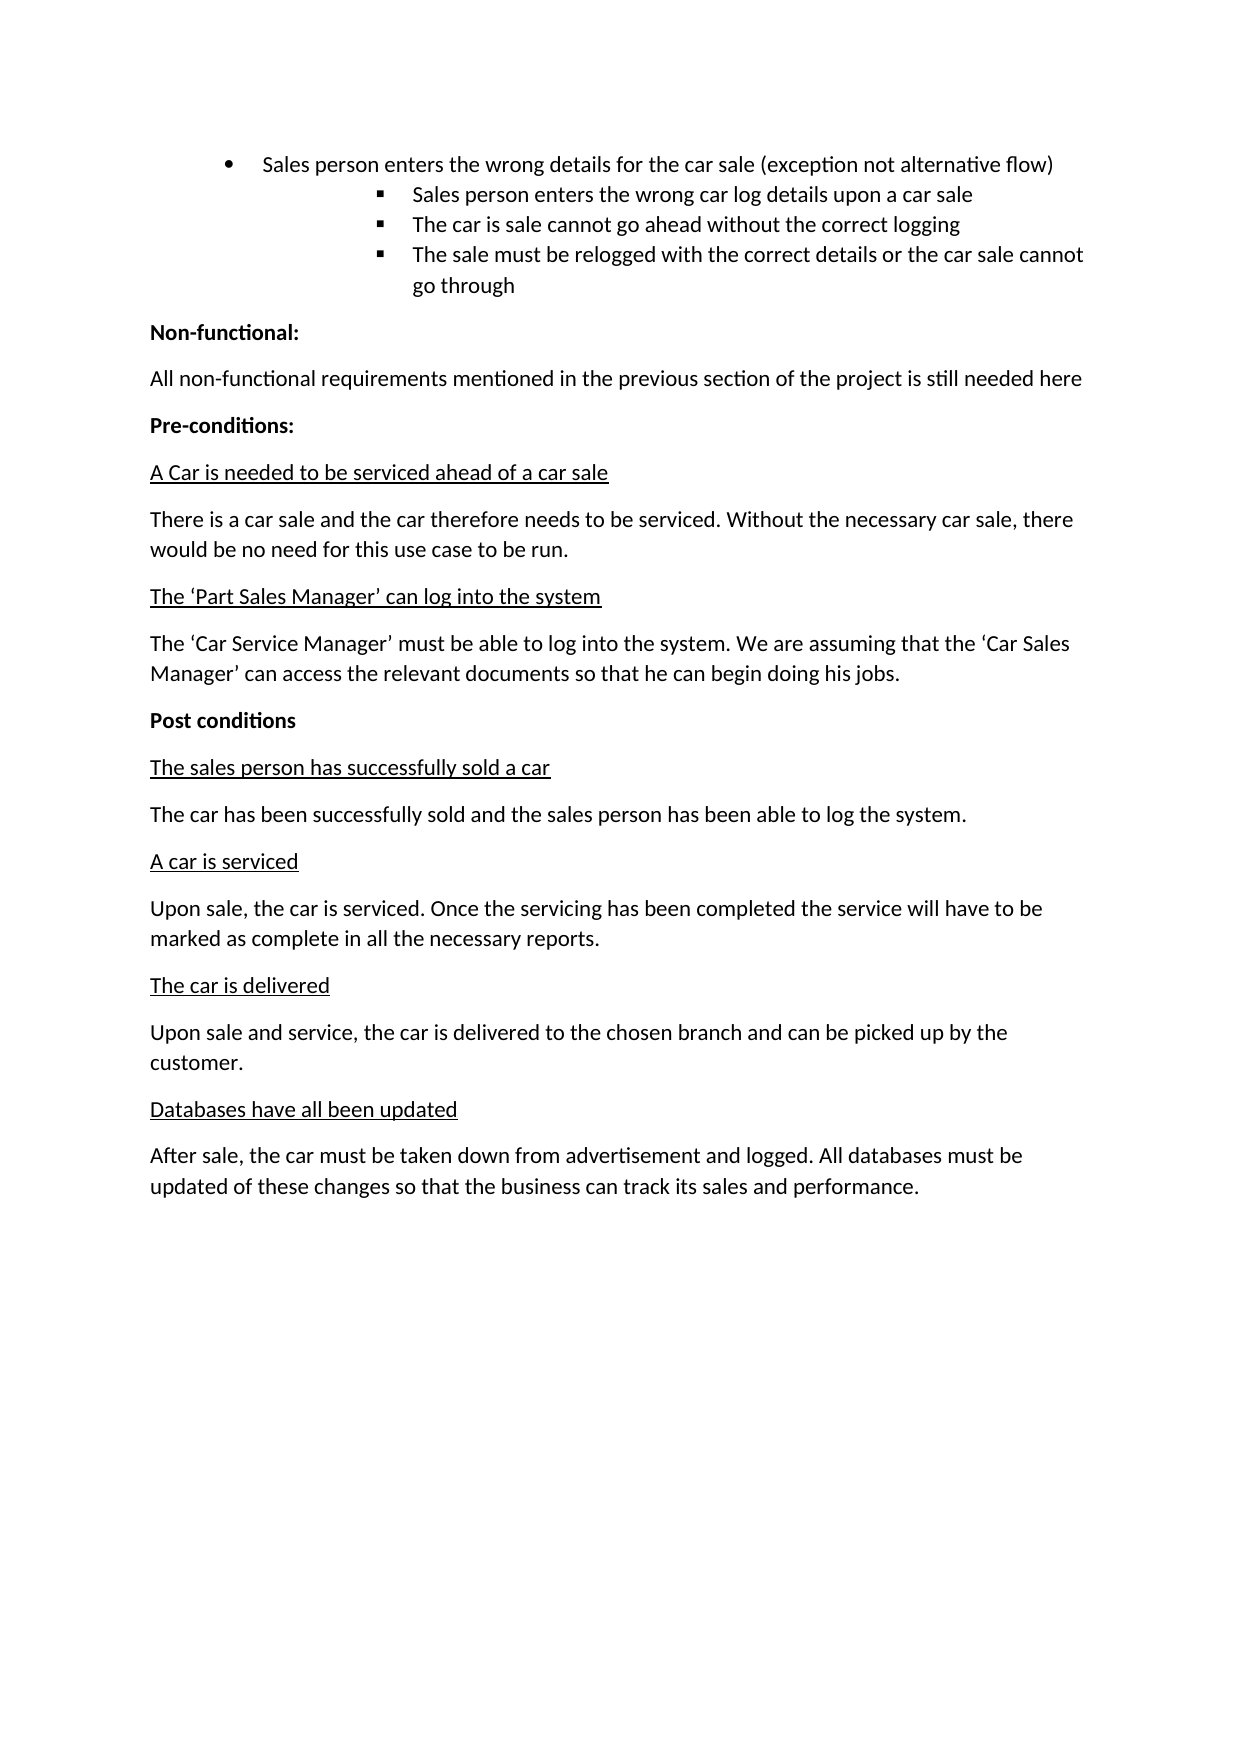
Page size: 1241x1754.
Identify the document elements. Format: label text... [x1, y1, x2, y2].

list The car is sale cannot go ahead without the correct logging [375, 210, 1090, 238]
text There is a car sale and the car therefore needs to be serviced. Without the necessary car sale, there would be no need for this use case to be run. [150, 505, 1090, 563]
list The sale must be relogged with the correct details or the car sale cannot go through [375, 241, 1090, 299]
text Non-functional: [150, 318, 1090, 346]
text Post conditions [150, 706, 1090, 734]
text The sales person has successfully sold a car [150, 753, 1090, 781]
text A car is serviced [150, 847, 1090, 875]
list Sales person enters the wrong car log details upon a car sale [375, 180, 1090, 208]
text The ‘Car Service Manager’ must be able to log into the system. We are assuming that the ‘Car Sales Manager’ can access the relevant documents so that he can begin doing his jobs. [150, 629, 1090, 687]
text Databases have all been updated [150, 1095, 1090, 1123]
text Pre-conditions: [150, 411, 1090, 439]
text A Car is needed to be serviced ahead of a car sale [150, 458, 1090, 486]
text The car is delivered [150, 971, 1090, 999]
text The car has been successfully sold and the sales person has been able to log the system. [150, 800, 1090, 828]
text Upon sale and service, the car is delivered to the chosen branch and can be picked up by the customer. [150, 1018, 1090, 1076]
text The ‘Part Sales Manager’ can log into the system [150, 582, 1090, 610]
text Upon sale, the car is serviced. Once the servicing has been completed the service will have to be marked as complete in all the necessary reports. [150, 894, 1090, 952]
list Sales person enters the wrong details for the car sale (exception not alternative flow) [225, 150, 1090, 178]
text After sale, the car must be taken down from advertisement and logged. All databases must be updated of these changes so that the business can track its sales and performance. [150, 1142, 1090, 1200]
text All non-functional requirements mentioned in the previous section of the project is still needed here [150, 364, 1090, 393]
